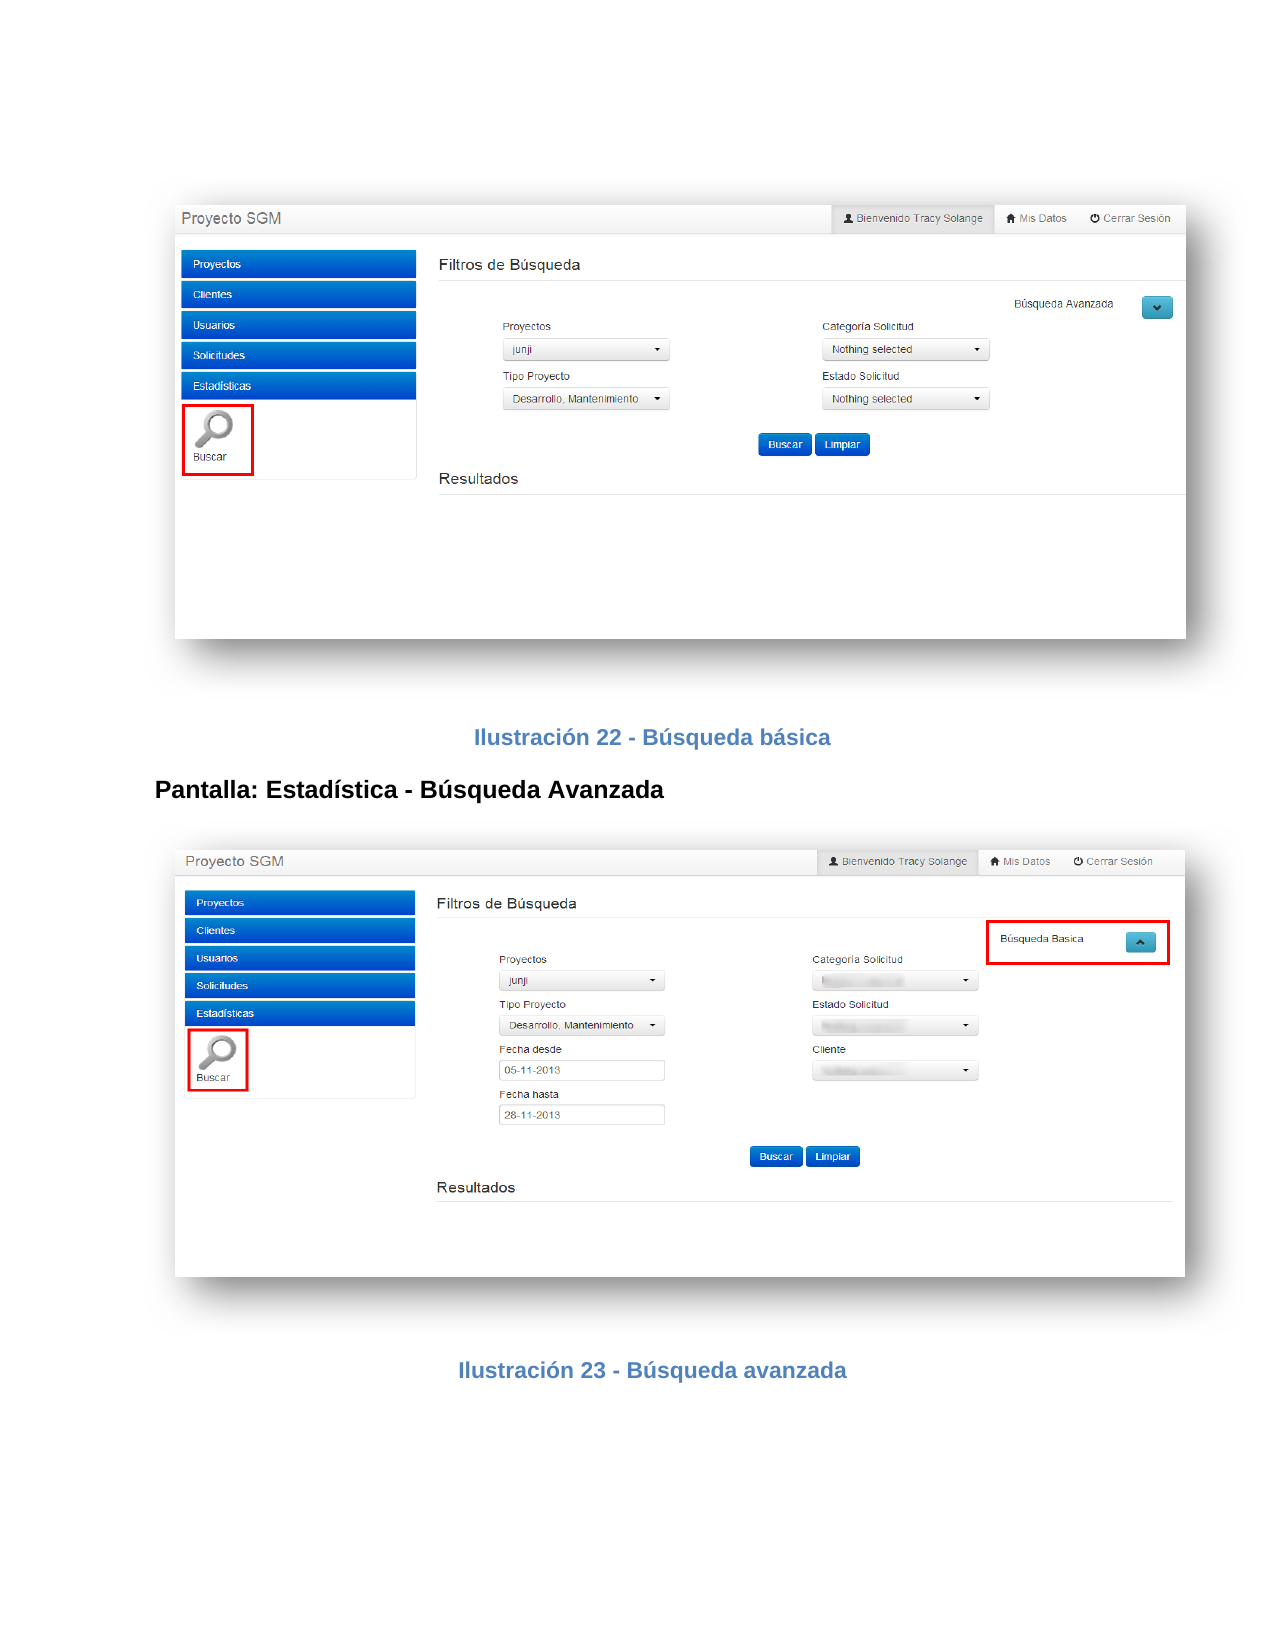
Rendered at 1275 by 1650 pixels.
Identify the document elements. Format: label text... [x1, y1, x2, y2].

picture [175, 205, 1186, 639]
picture [175, 850, 1185, 1277]
subtitle Pantalla: Estadística - Búsqueda Avanzada [148, 776, 1157, 804]
